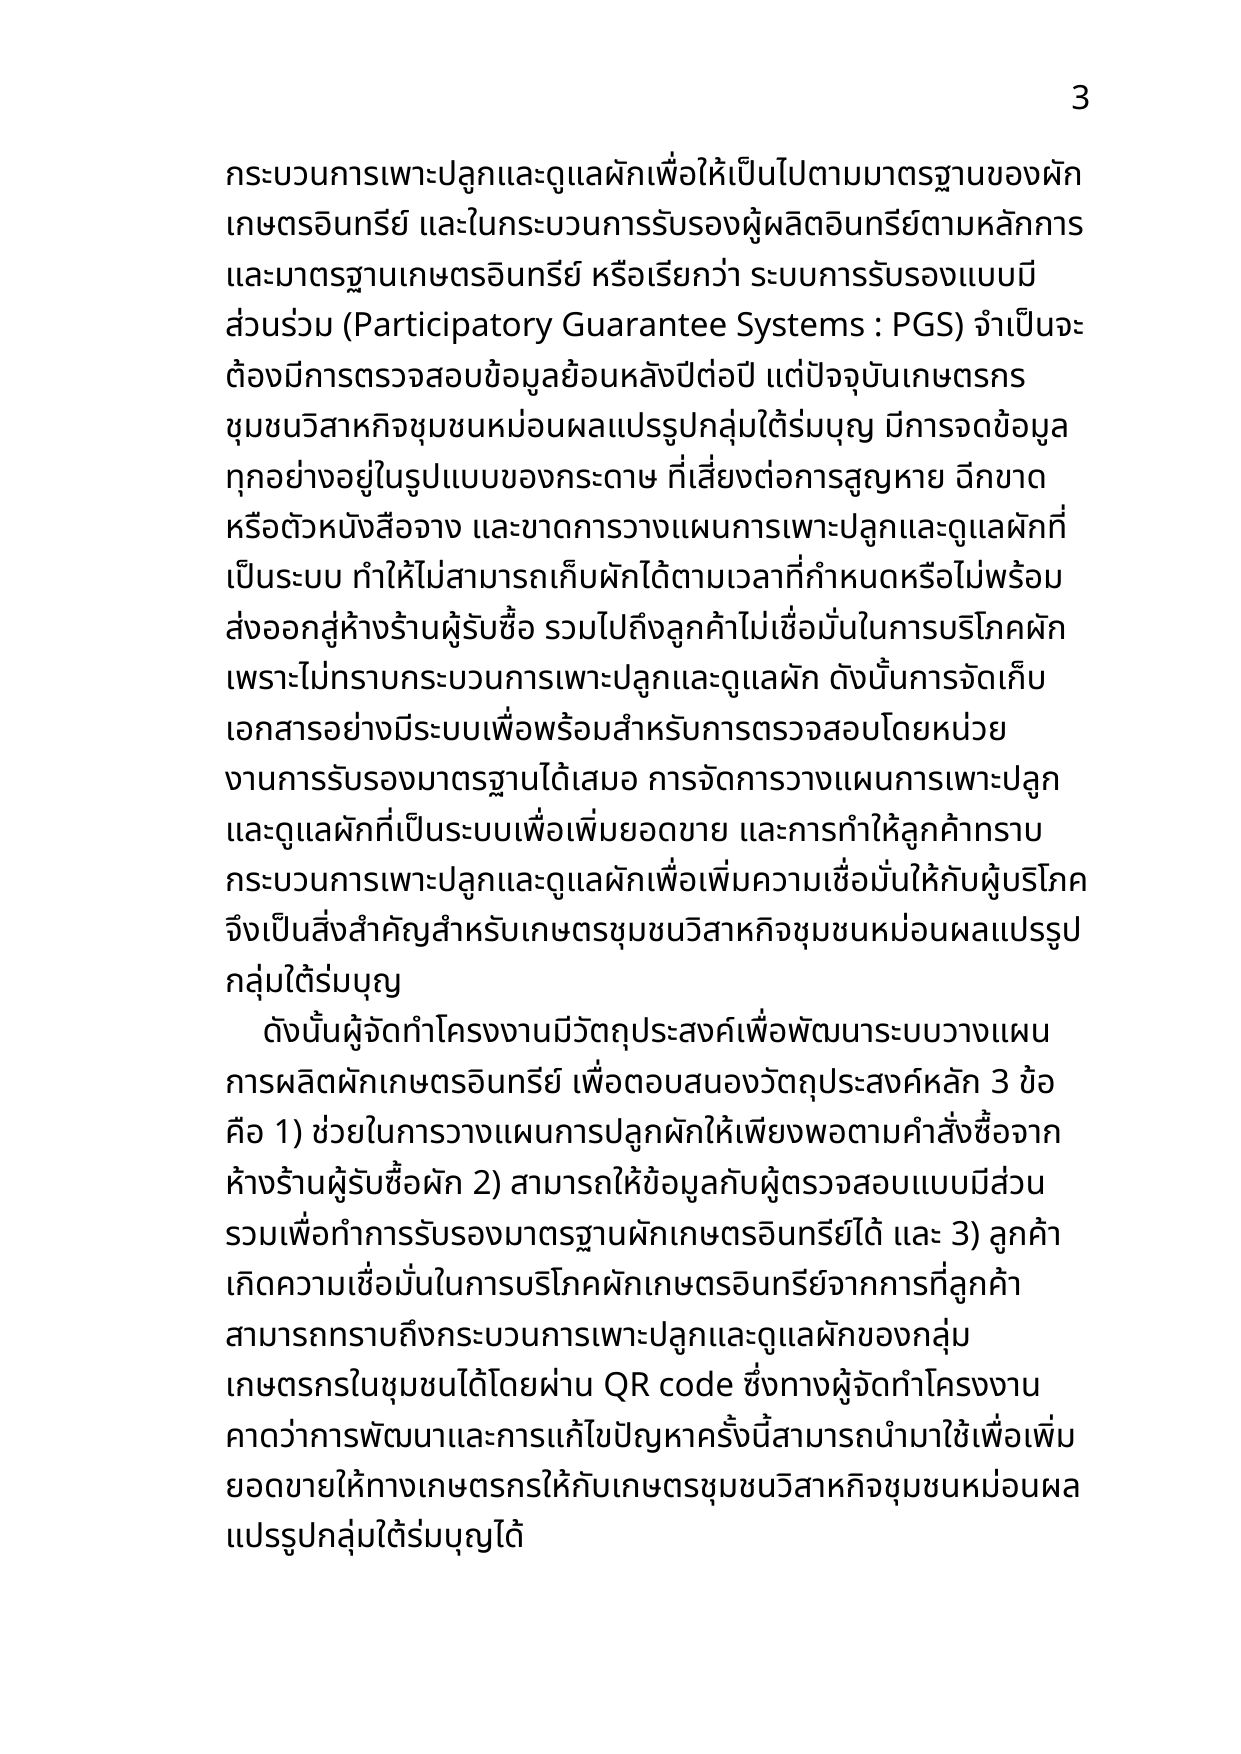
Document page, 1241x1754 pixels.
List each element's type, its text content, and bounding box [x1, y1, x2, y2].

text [225, 150, 1090, 1007]
text ดังนั้นผู้จัดทำโครงงานมีวัตถุประสงค์เพื่อพัฒนาระบบวางแผนการผลิตผักเกษตรอินทรีย์ เพื่อตอบสนองวัตถุประสงค์หลัก 3 ข้อ คือ 1) ช่วยในการวางแผนการปลูกผักให้เพียงพอตามคำสั่งซื้อจากห้างร้านผู้รับซื้อผัก 2) สามารถให้ข้อมูลกับผู้ตรวจสอบแบบมีส่วนรวมเพื่อทำการรับรองมาตรฐานผักเกษตรอินทรีย์ได้ และ 3) ลูกค้าเกิดความเชื่อมั่นในการบริโภคผักเกษตรอินทรีย์จากการที่ลูกค้าสามารถทราบถึงกระบวนการเพาะปลูกและดูแลผักของกลุ่มเกษตรกรในชุมชนได้โดยผ่าน QR code ซึ่งทางผู้จัดทำโครงงานคาดว่าการพัฒนาและการแก้ไขปัญหาครั้งนี้สามารถนำมาใช้เพื่อเพิ่มยอดขายให้ทางเกษตรกรให้กับเกษตรชุมชนวิสาหกิจชุมชนหม่อนผลแปรรูปกลุ่มใต้ร่มบุญได้ [225, 1007, 1090, 1563]
